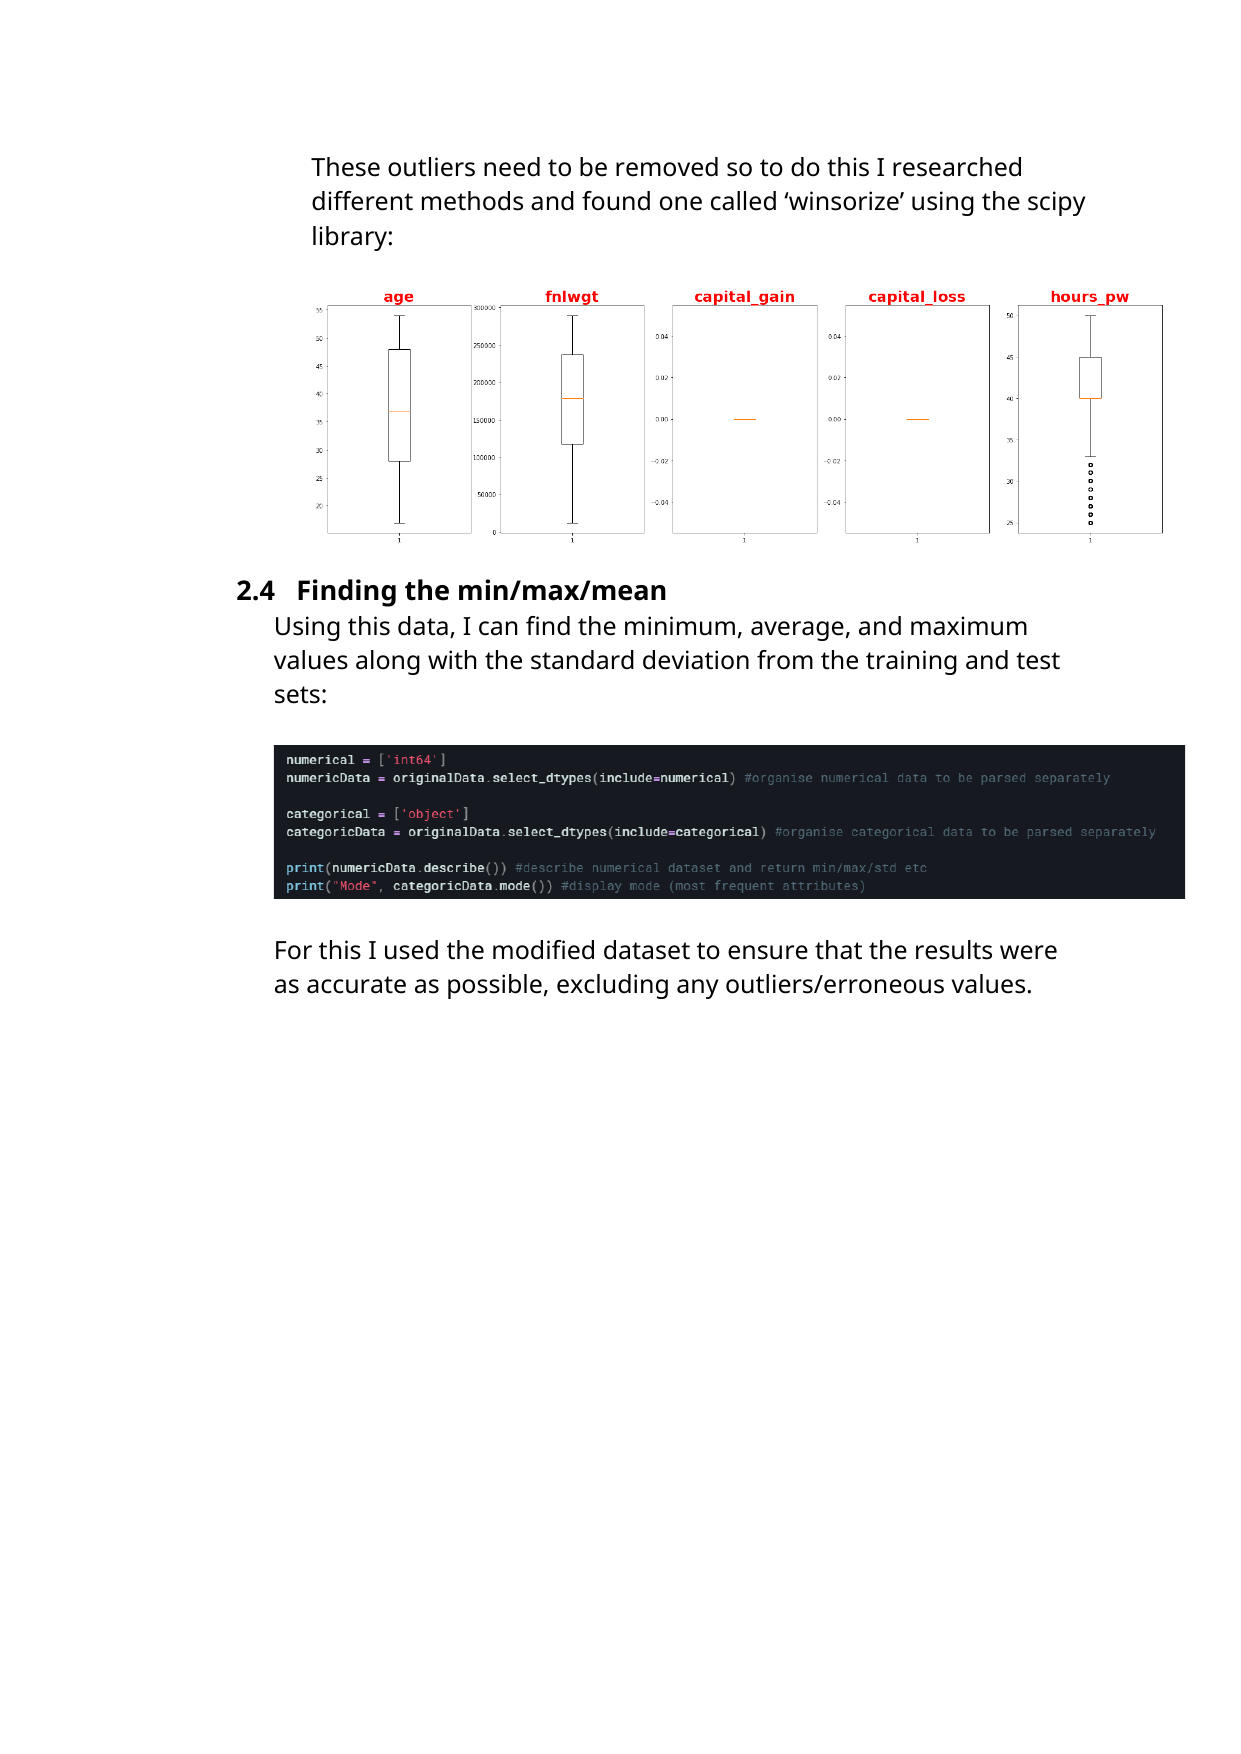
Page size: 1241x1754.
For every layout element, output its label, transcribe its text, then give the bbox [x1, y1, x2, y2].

subtitle Finding the min/max/mean [236, 572, 1090, 609]
picture [273, 745, 1186, 899]
list For this I used the modified dataset to ensure that the results were as accurate as possible, excluding any outliers/erroneous values. [274, 933, 1090, 1001]
list Using this data, I can find the minimum, average, and maximum values along with the standard deviation from the training and test sets: [274, 609, 1090, 711]
picture [311, 286, 1166, 547]
list These outliers need to be removed so to do this I researched different methods and found one called ‘winsorize’ using the scipy library: [311, 150, 1090, 252]
